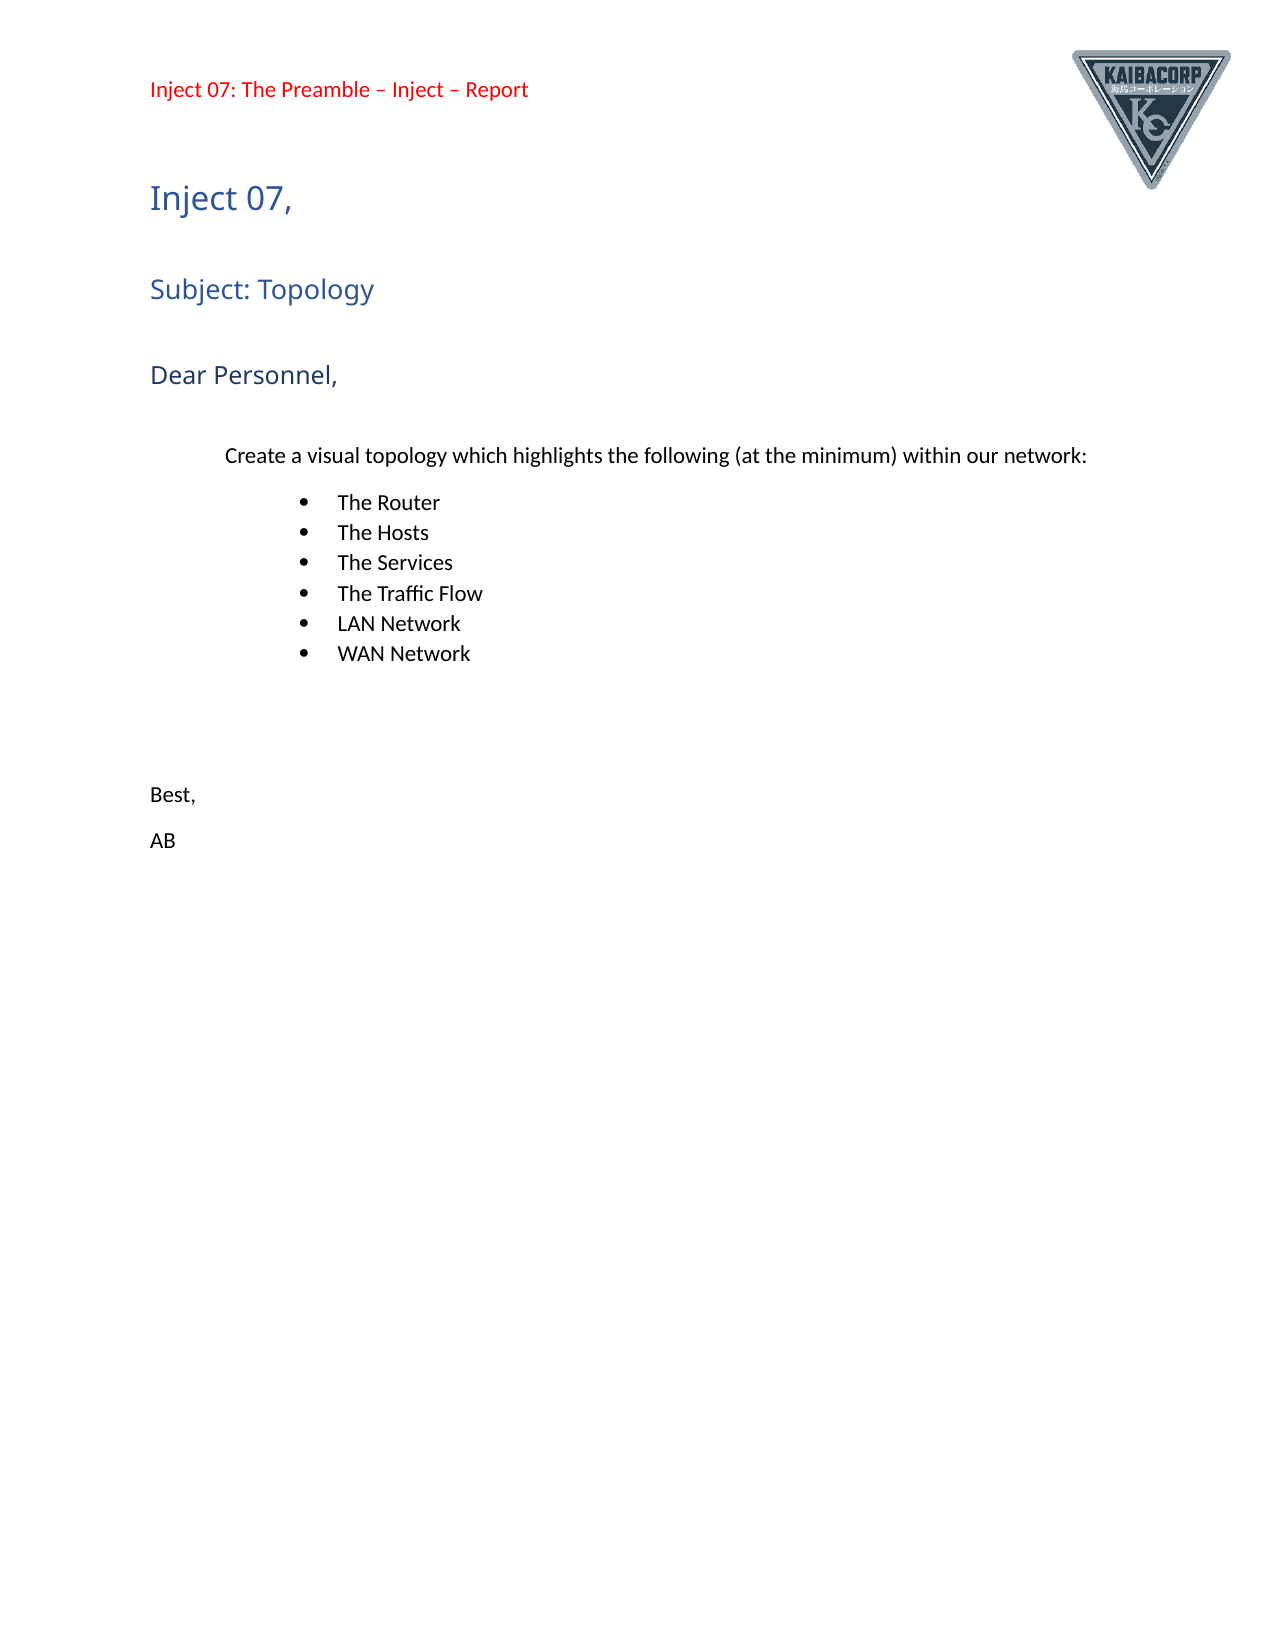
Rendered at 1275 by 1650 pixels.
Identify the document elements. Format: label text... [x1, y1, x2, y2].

list LAN Network [300, 609, 1125, 637]
text AB [150, 827, 1125, 854]
subtitle Subject: Topology [150, 271, 1125, 308]
text Create a visual topology which highlights the following (at the minimum) within our network: [150, 441, 1125, 469]
text Best, [150, 780, 1125, 808]
picture [1036, 3, 1268, 235]
list The Router [300, 488, 1125, 516]
subtitle Dear Personnel, [150, 357, 1125, 392]
list WAN Network [300, 639, 1125, 667]
list The Traffic Flow [300, 579, 1125, 607]
list The Hosts [300, 518, 1125, 546]
list The Services [300, 548, 1125, 576]
subtitle Inject 07, [150, 175, 1036, 220]
